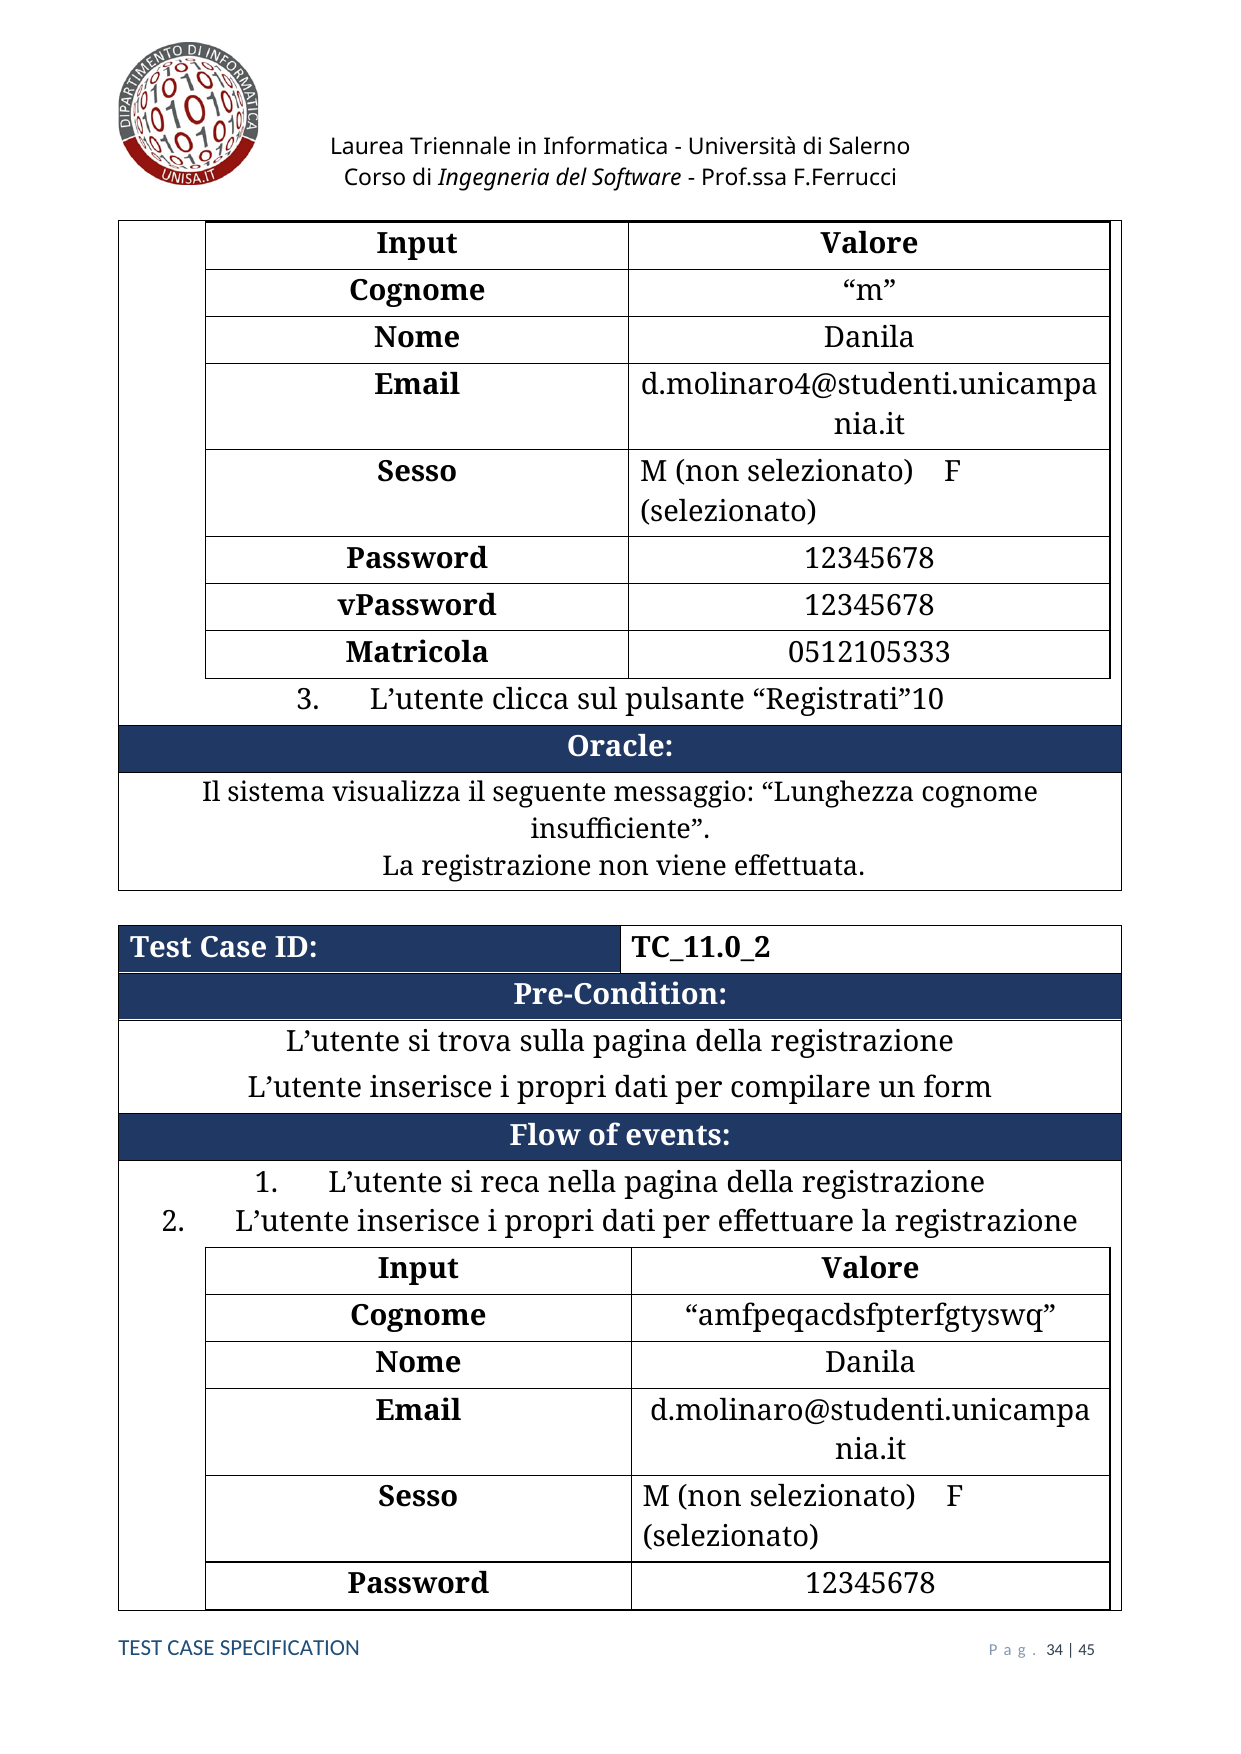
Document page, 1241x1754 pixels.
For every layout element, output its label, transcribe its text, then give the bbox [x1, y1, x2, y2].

table_cell L’utente si trova sulla pagina della registrazione L’utente inserisce i propri dati per compilare un form [119, 1021, 1121, 1113]
table_cell Flow of events: [119, 1114, 1121, 1160]
picture [117, 42, 258, 183]
table_cell Il sistema visualizza il seguente messaggio: “Lunghezza cognome insufficiente”. La registrazione non viene effettuata. [119, 773, 1121, 889]
table_cell Pre-Condition: [119, 974, 1121, 1019]
table_header Test Case ID: [119, 926, 620, 972]
table_cell Oracle: [119, 726, 1121, 772]
table_header TC_11.0_2 [621, 926, 1121, 972]
